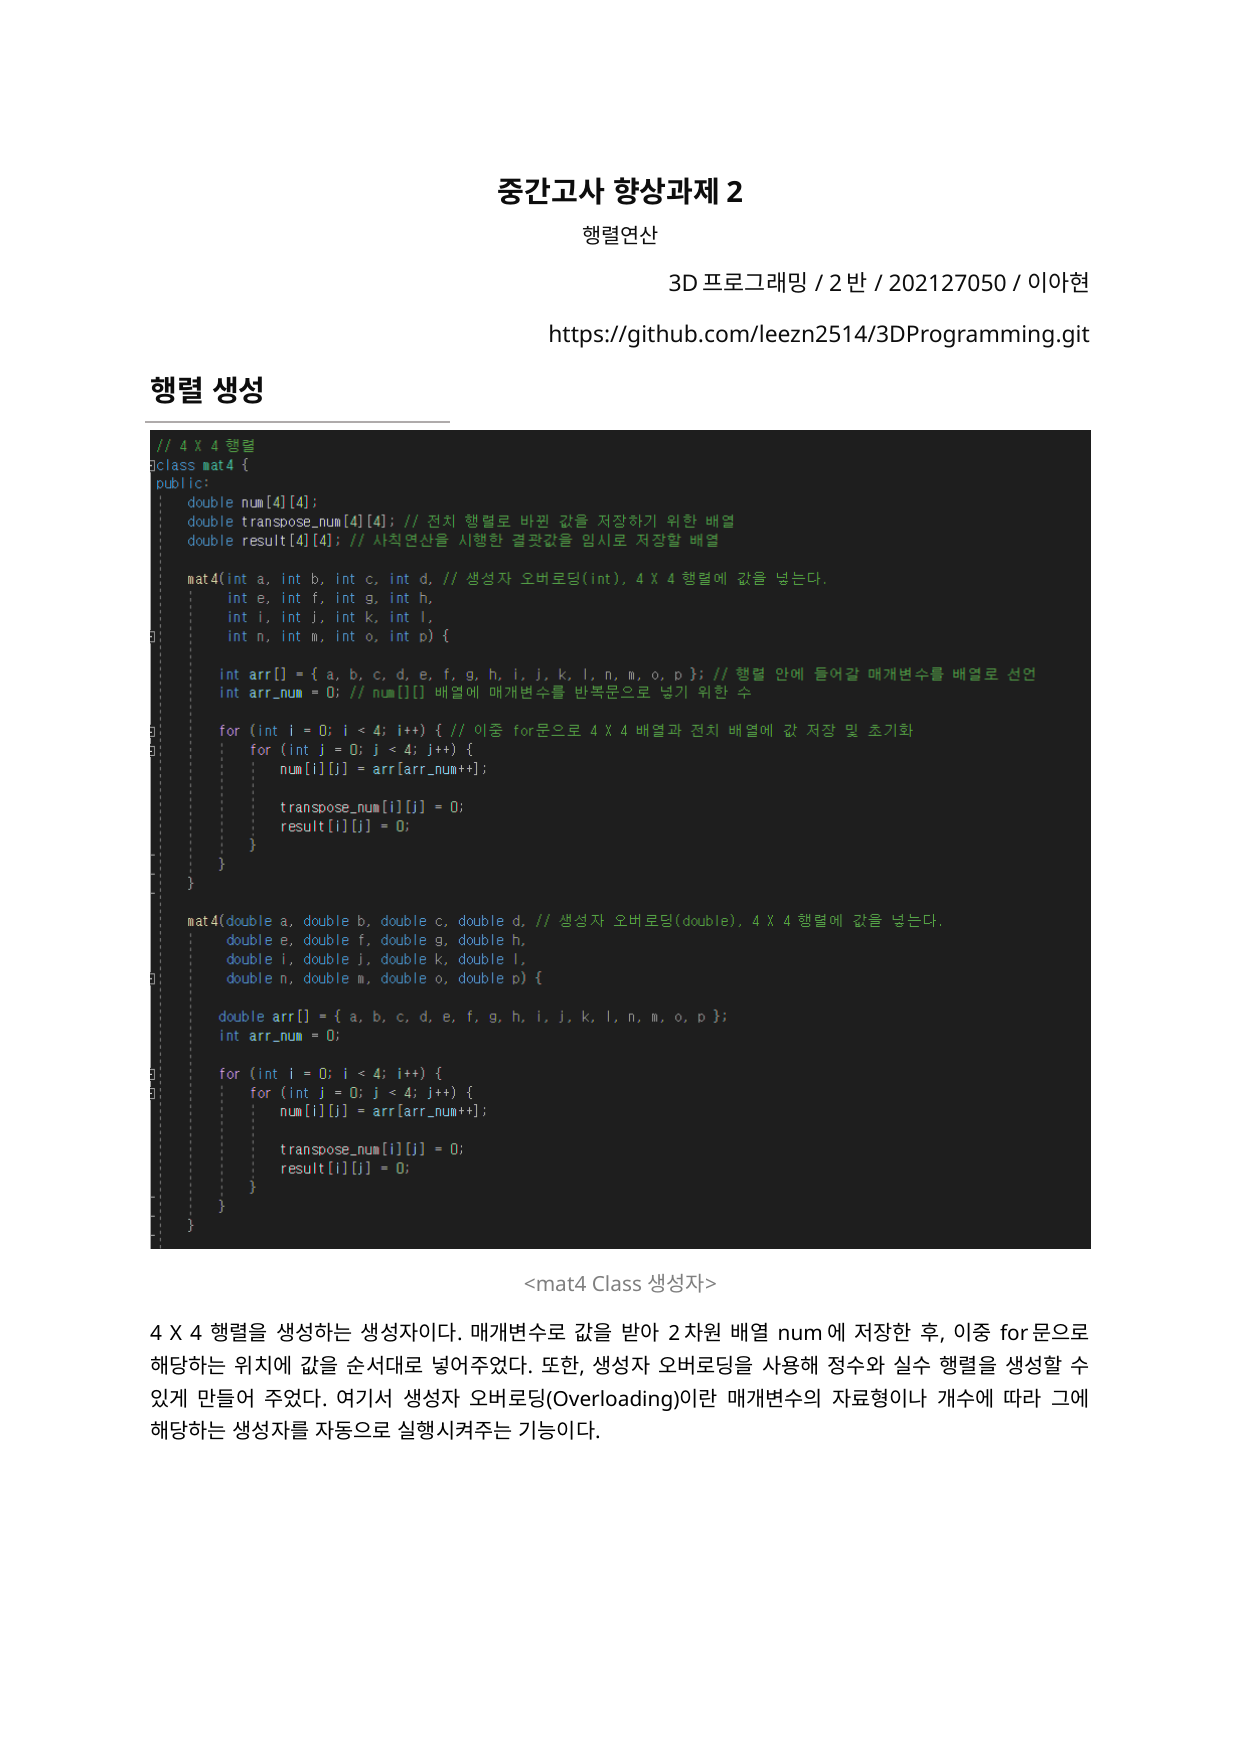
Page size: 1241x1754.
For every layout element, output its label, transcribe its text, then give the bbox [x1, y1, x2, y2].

text 4 X 4 행렬을 생성하는 생성자이다. 매개변수로 값을 받아 2차원 배열 num에 저장한 후, 이중 for문으로 해당하는 위치에 값을 순서대로 넣어주었다. 또한, 생성자 오버로딩을 사용해 정수와 실수 행렬을 생성할 수 있게 만들어 주었다. 여기서 생성자 오버로딩(Overloading)이란 매개변수의 자료형이나 개수에 따라 그에 해당하는 생성자를 자동으로 실행시켜주는 기능이다. [150, 1317, 1090, 1445]
text https://github.com/leezn2514/3DProgramming.git [150, 317, 1090, 349]
text 3D프로그래밍 / 2반 / 202127050 / 이아현 [150, 265, 1090, 298]
text <mat4 Class 생성자> [150, 1267, 1090, 1297]
text 행렬 생성 [150, 368, 1090, 410]
text 행렬연산 [150, 226, 1090, 248]
picture [150, 430, 1091, 1249]
text 중간고사 향상과제2 [150, 177, 1090, 209]
